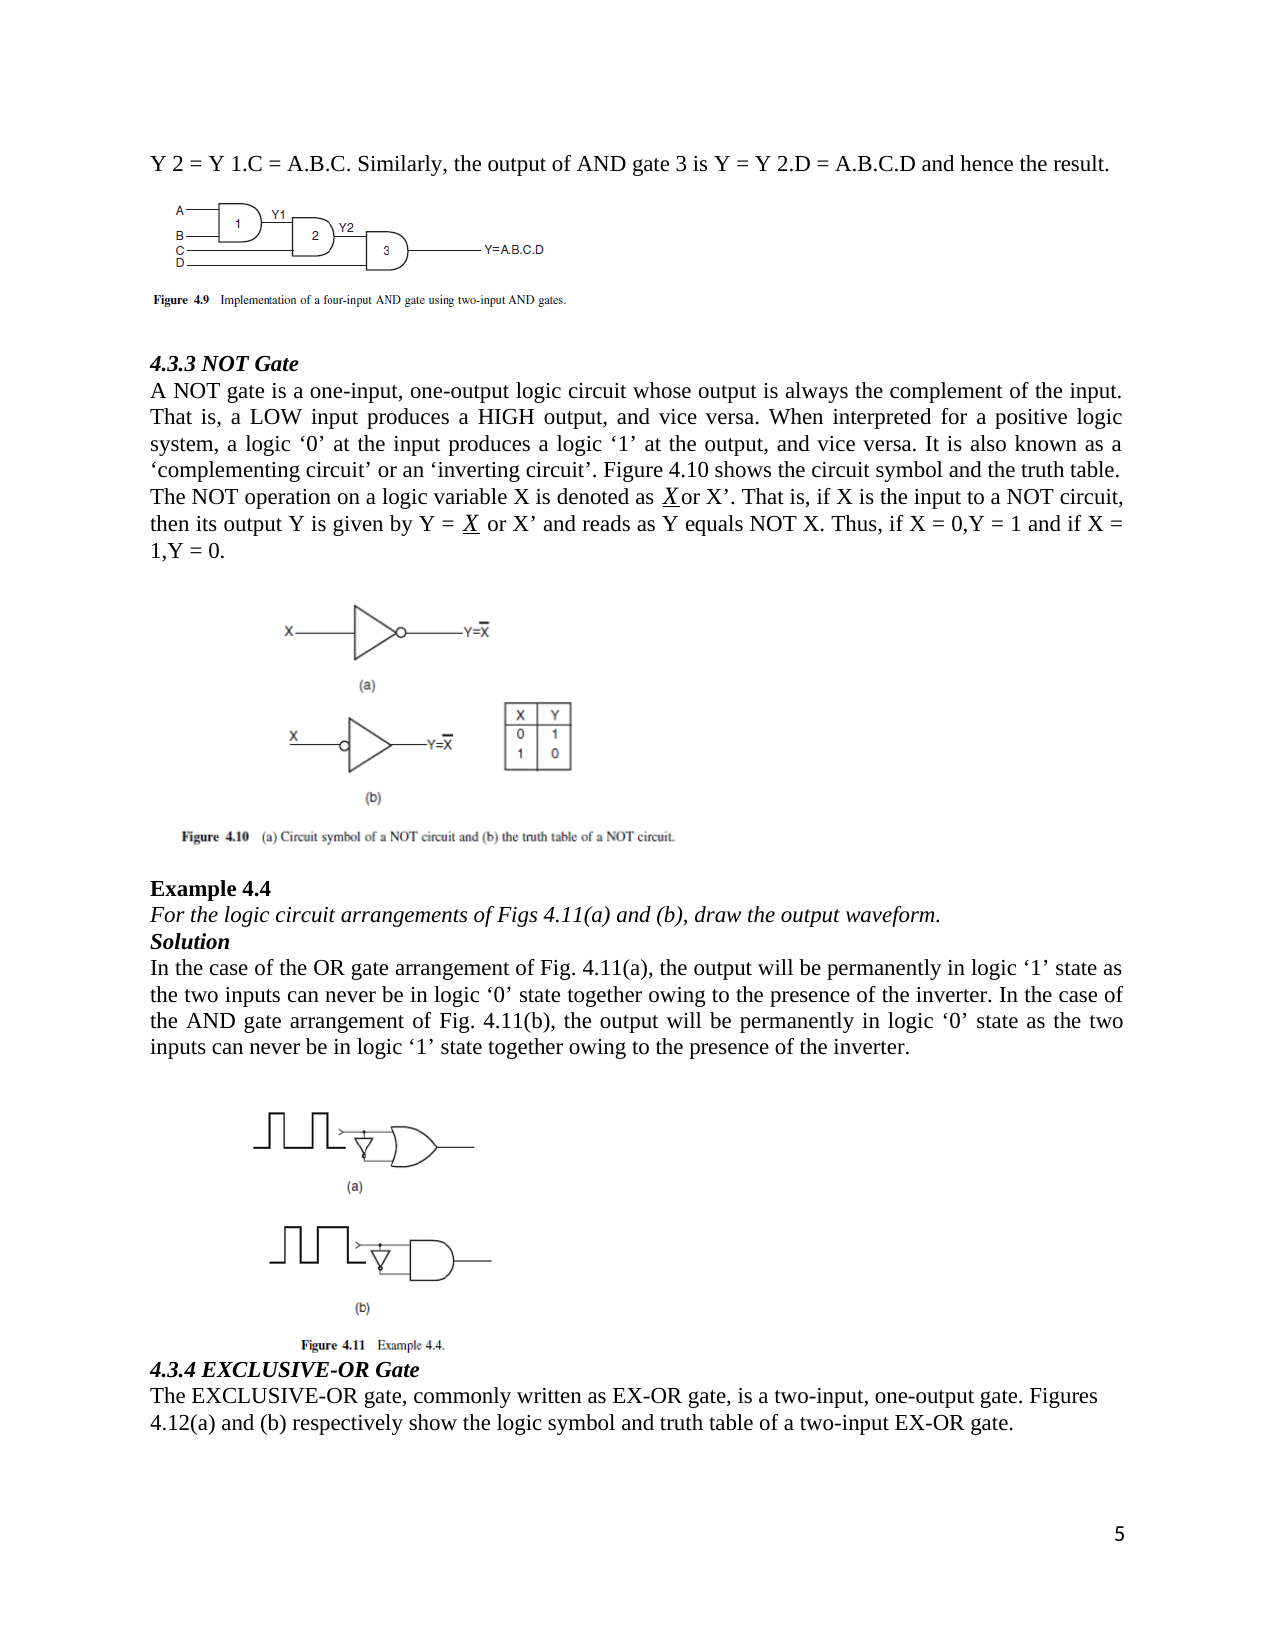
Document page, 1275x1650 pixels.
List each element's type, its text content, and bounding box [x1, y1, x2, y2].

text Solution [150, 928, 1125, 954]
picture [150, 202, 568, 325]
text The NOT operation on a logic variable X is denoted as or X’. That is, if X is the input to a NOT circuit, then its output Y is given by Y = or X’ and reads as Y equals NOT X. Thus, if X = 0,Y = 1 and if X = 1,Y = 0. [150, 482, 1125, 564]
picture [150, 1086, 607, 1356]
text Y 2 = Y 1.C = A.B.C. Similarly, the output of AND gate 3 is Y = Y 2.D = A.B.C.D and hence the result. [150, 150, 1125, 176]
text Example 4.4 [150, 875, 1125, 902]
text In the case of the OR gate arrangement of Fig. 4.11(a), the output will be permanently in logic ‘1’ state as the two inputs can never be in logic ‘0’ state together owing to the presence of the inverter. In the case of the AND gate arrangement of Fig. 4.11(b), the output will be permanently in logic ‘0’ state as the two inputs can never be in logic ‘1’ state together owing to the presence of the inverter. [150, 954, 1125, 1060]
picture [150, 590, 701, 849]
text 4.3.4 EXCLUSIVE-OR Gate [150, 1356, 1125, 1382]
text The EXCLUSIVE-OR gate, commonly written as EX-OR gate, is a two-input, one-output gate. Figures [150, 1382, 1125, 1408]
text 4.12(a) and (b) respectively show the logic symbol and truth table of a two-input EX-OR gate. [150, 1408, 1125, 1435]
text 4.3.3 NOT Gate [150, 351, 1125, 377]
text A NOT gate is a one-input, one-output logic circuit whose output is always the complement of the input. That is, a LOW input produces a HIGH output, and vice versa. When interpreted for a positive logic system, a logic ‘0’ at the input produces a logic ‘1’ at the output, and vice versa. It is also known as a ‘complementing circuit’ or an ‘inverting circuit’. Figure 4.10 shows the circuit symbol and the truth table. [150, 377, 1125, 482]
text For the logic circuit arrangements of Figs 4.11(a) and (b), draw the output waveform. [150, 902, 1125, 928]
